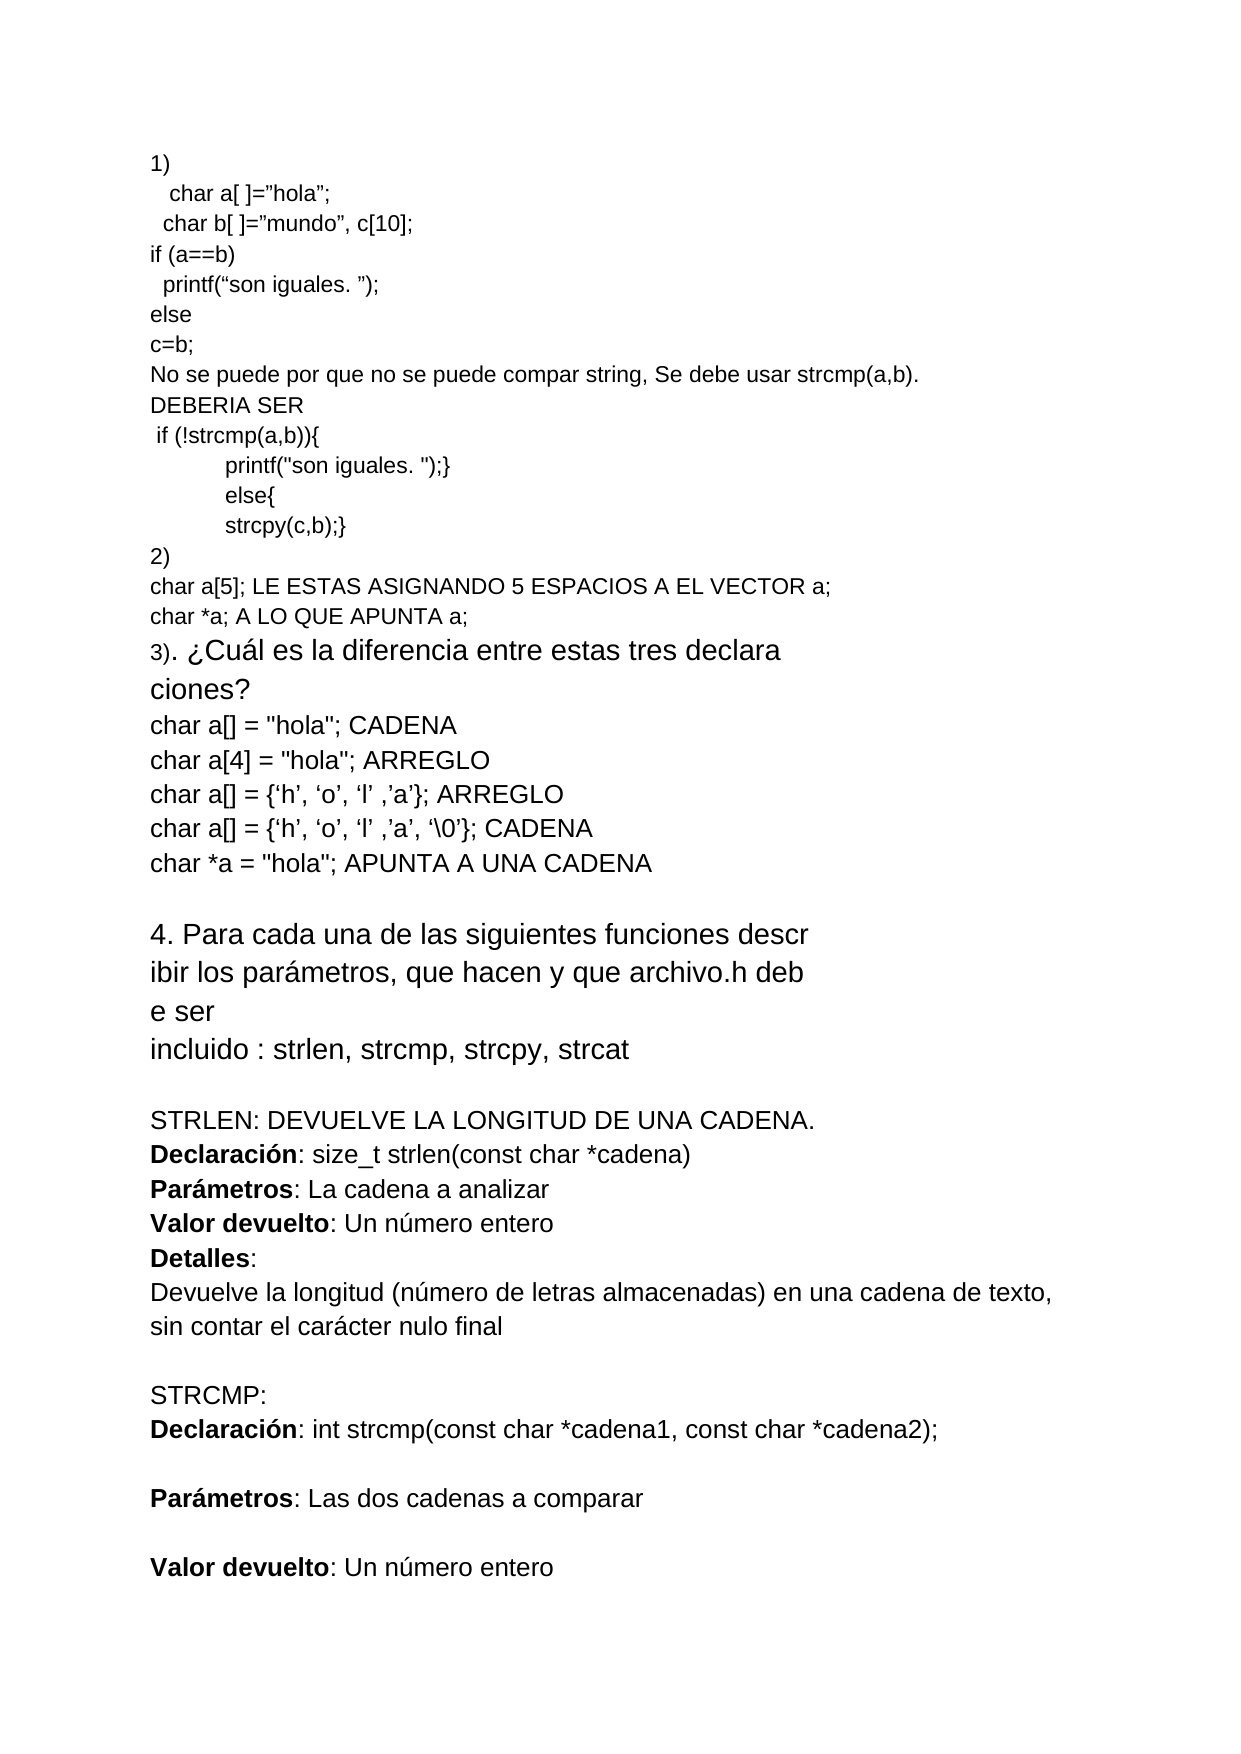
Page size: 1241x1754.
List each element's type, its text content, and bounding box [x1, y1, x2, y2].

text char a[ ]=”hola”; [150, 180, 1090, 207]
text 1) [150, 150, 1090, 176]
text Declaración: int strcmp(const char *cadena1, const char *cadena2); [150, 1414, 1090, 1444]
text ciones? [150, 672, 1090, 705]
text incluido : strlen, strcmp, strcpy, strcat [150, 1032, 1090, 1066]
text char a[] = {‘h’, ‘o’, ‘l’ ,’a’}; ARREGLO [150, 779, 1090, 809]
text Devuelve la longitud (número de letras almacenadas) en una cadena de texto, sin contar el carácter nulo final [150, 1277, 1090, 1341]
text char a[] = "hola"; CADENA [150, 710, 1090, 740]
text char a[] = {‘h’, ‘o’, ‘l’ ,’a’, ‘\0’}; CADENA [150, 813, 1090, 843]
text else{ [150, 482, 1090, 509]
text Parámetros: La cadena a analizar [150, 1174, 1090, 1204]
text 2) [150, 543, 1090, 569]
text No se puede por que no se puede compar string, Se debe usar strcmp(a,b). [150, 361, 1090, 388]
text STRLEN: DEVUELVE LA LONGITUD DE UNA CADENA. [150, 1105, 1090, 1135]
text printf(“son iguales. ”); [150, 271, 1090, 297]
text else [150, 301, 1090, 327]
text Parámetros: Las dos cadenas a comparar [150, 1483, 1090, 1513]
text if (!strcmp(a,b)){ [150, 422, 1090, 448]
text Valor devuelto: Un número entero [150, 1208, 1090, 1238]
text char *a = "hola"; APUNTA A UNA CADENA [150, 848, 1090, 878]
text Valor devuelto: Un número entero [150, 1552, 1090, 1582]
text strcpy(c,b);} [150, 512, 1090, 539]
text e ser [150, 994, 1090, 1027]
text if (a==b) [150, 241, 1090, 267]
text c=b; [150, 331, 1090, 358]
text STRCMP: [150, 1380, 1090, 1410]
text ibir los parámetros, que hacen y que archivo.h deb [150, 955, 1090, 989]
text DEBERIA SER [150, 392, 1090, 418]
text char a[5]; LE ESTAS ASIGNANDO 5 ESPACIOS A EL VECTOR a; [150, 573, 1090, 599]
text char *a; A LO QUE APUNTA a; [150, 603, 1090, 629]
text char b[ ]=”mundo”, c[10]; [150, 210, 1090, 237]
text Declaración: size_t strlen(const char *cadena) [150, 1139, 1090, 1169]
text 3). ¿Cuál es la diferencia entre estas tres declara [150, 633, 1090, 667]
text printf("son iguales. ");} [150, 452, 1090, 478]
text 4. Para cada una de las siguientes funciones descr [150, 917, 1090, 950]
text char a[4] = "hola"; ARREGLO [150, 745, 1090, 775]
text Detalles: [150, 1243, 1090, 1273]
